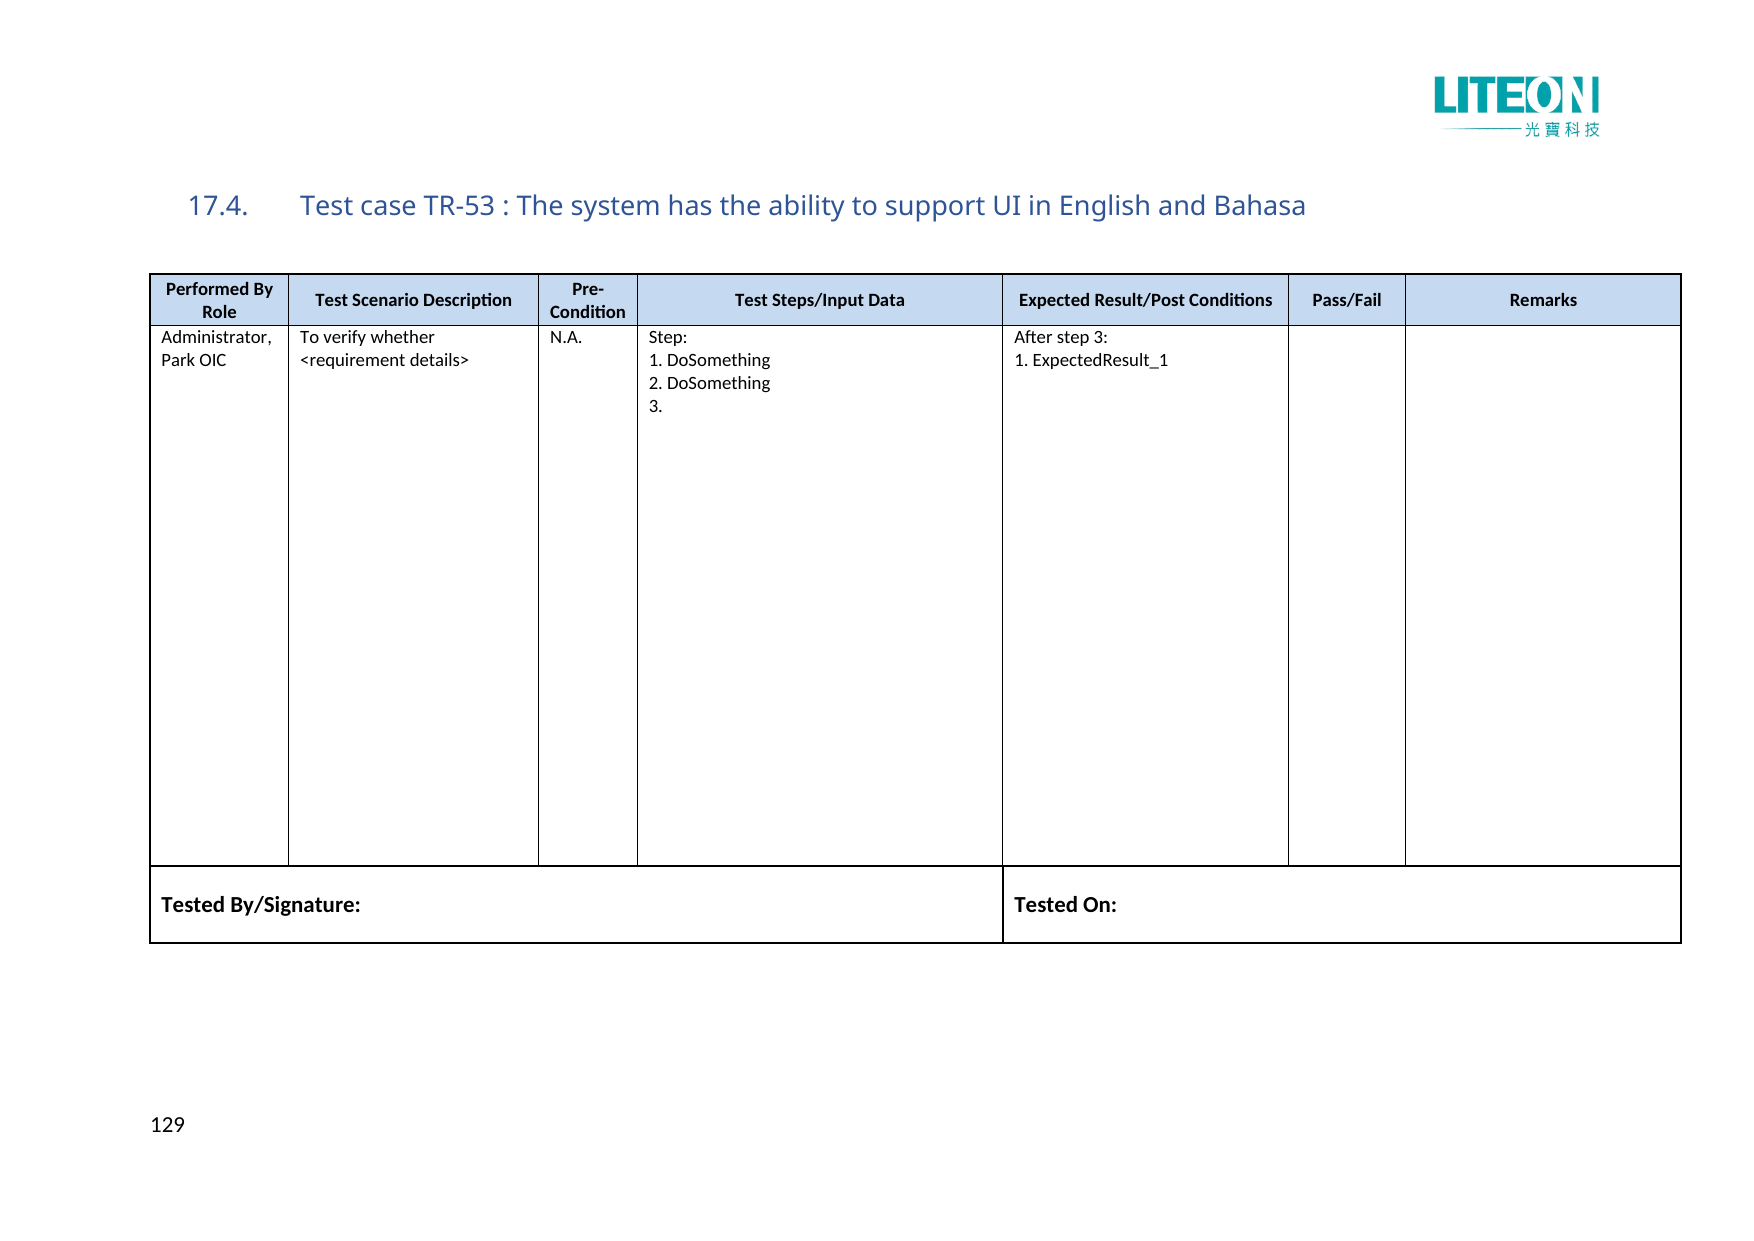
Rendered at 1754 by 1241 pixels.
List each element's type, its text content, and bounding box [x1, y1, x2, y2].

picture [1429, 73, 1604, 139]
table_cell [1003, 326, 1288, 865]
subtitle Test case TR-53 : The system has the ability to support UI in English and Bahasa [187, 186, 1604, 223]
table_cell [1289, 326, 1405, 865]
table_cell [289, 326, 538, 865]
table_header Performed By Role [151, 275, 288, 325]
table_header Test Steps/Input Data [638, 275, 1002, 325]
table_header Pre-Condition [539, 275, 637, 325]
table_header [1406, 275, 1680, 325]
table_header Test Scenario Description [289, 275, 538, 325]
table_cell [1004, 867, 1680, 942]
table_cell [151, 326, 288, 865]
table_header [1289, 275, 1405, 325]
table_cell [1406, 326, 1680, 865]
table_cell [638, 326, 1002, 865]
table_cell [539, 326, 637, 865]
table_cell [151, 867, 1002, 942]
table_header Expected Result/Post Conditions [1003, 275, 1288, 325]
